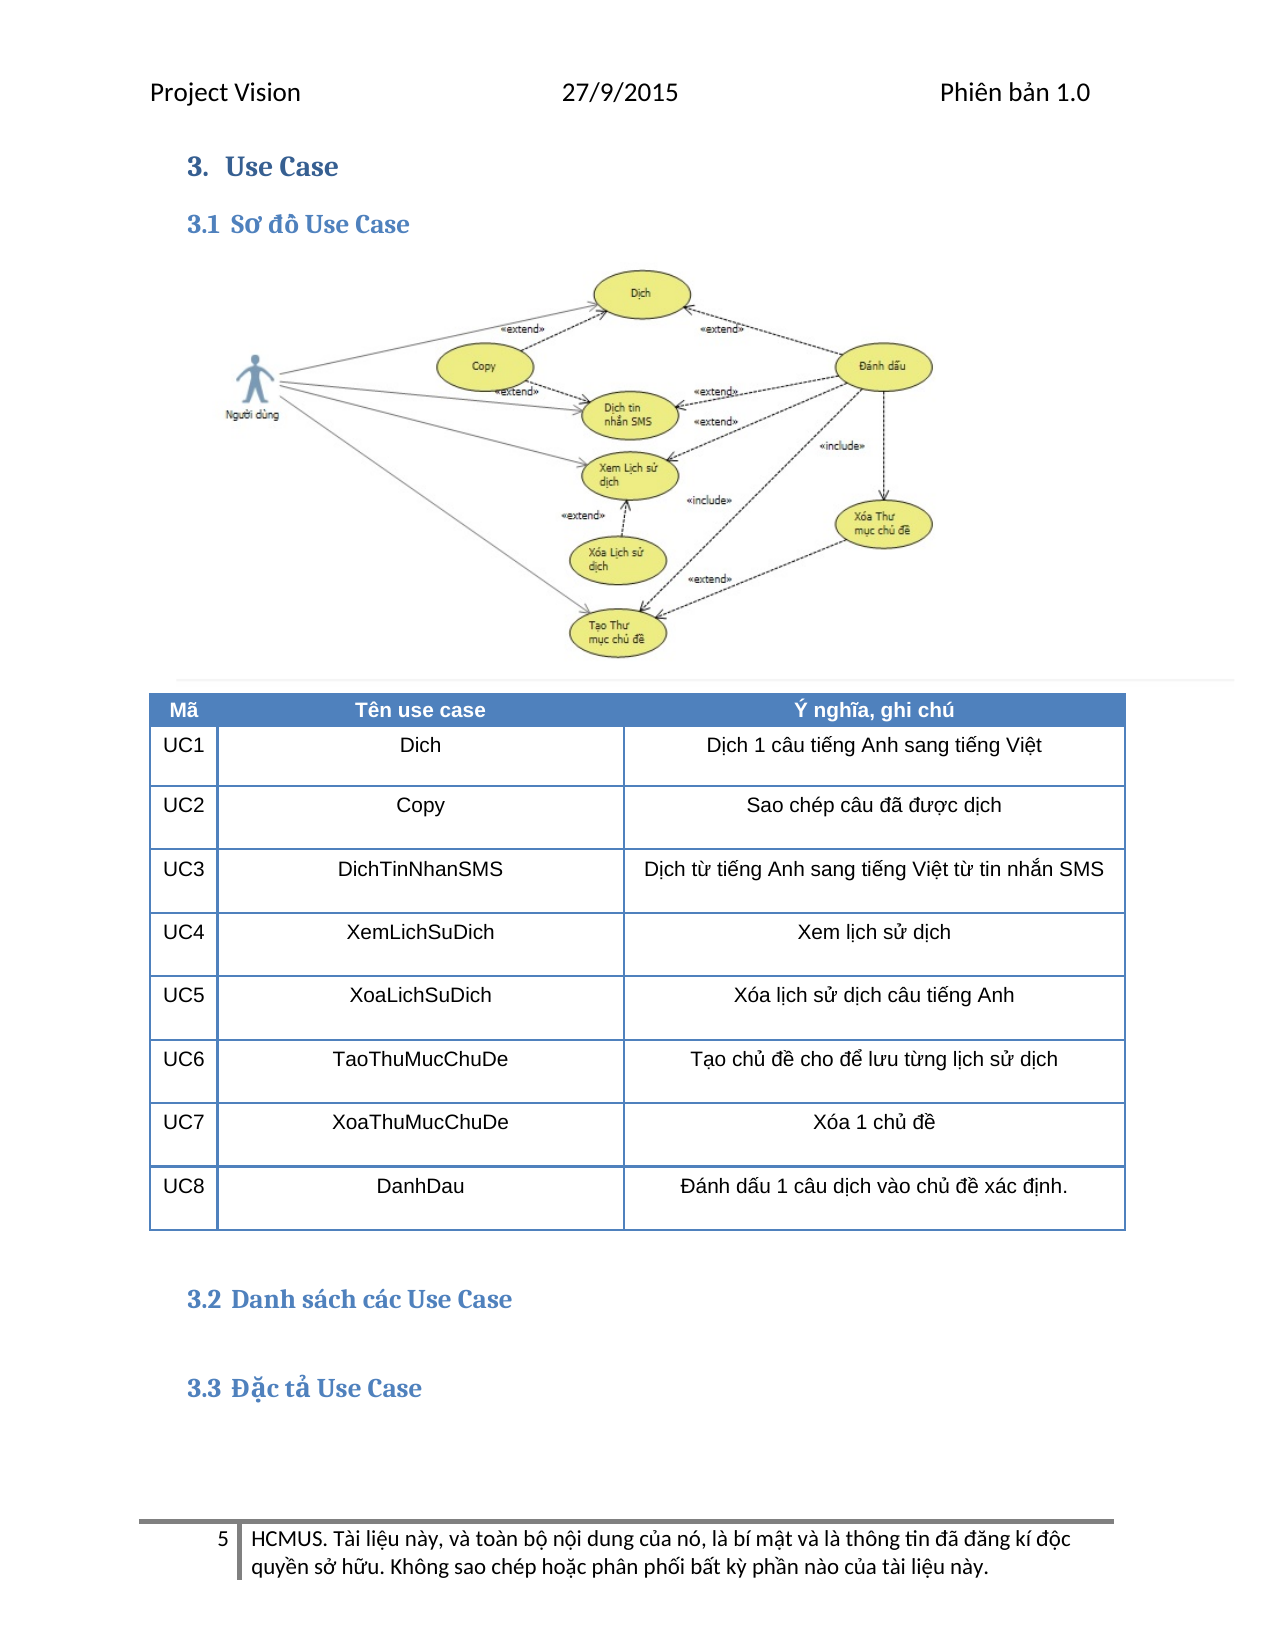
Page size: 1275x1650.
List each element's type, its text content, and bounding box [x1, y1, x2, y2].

table_cell UC3 [151, 850, 216, 912]
table_cell Sao chép câu đã được dịch [625, 787, 1124, 848]
table_cell Dịch từ tiếng Anh sang tiếng Việt từ tin nhắn SMS [625, 850, 1124, 912]
table_cell UC2 [151, 787, 216, 848]
table_cell XemLichSuDich [219, 914, 623, 975]
table_cell DanhDau [219, 1168, 623, 1229]
table_cell UC7 [151, 1104, 216, 1165]
table_cell Xem lịch sử dịch [625, 914, 1124, 975]
table_cell Dịch 1 câu tiếng Anh sang tiếng Việt [625, 727, 1124, 785]
table_cell XoaLichSuDich [219, 977, 623, 1038]
table_cell Copy [219, 787, 623, 848]
table_cell Xóa lịch sử dịch câu tiếng Anh [625, 977, 1124, 1038]
subtitle Đặc tả Use Case [187, 1373, 1125, 1404]
table_cell TaoThuMucChuDe [219, 1041, 623, 1102]
table_cell UC5 [151, 977, 216, 1038]
table_cell UC4 [151, 914, 216, 975]
table_cell DichTinNhanSMS [219, 850, 623, 912]
table_cell UC6 [151, 1041, 216, 1102]
table_cell XoaThuMucChuDe [219, 1104, 623, 1165]
table_header Mã [151, 695, 216, 725]
picture [176, 253, 1235, 693]
table_cell UC1 [151, 727, 216, 785]
subtitle Danh sách các Use Case [187, 1284, 1125, 1315]
table_header Tên use case [219, 695, 623, 725]
table_cell UC8 [151, 1168, 216, 1229]
table_cell Đánh dấu 1 câu dịch vào chủ đề xác định. [625, 1168, 1124, 1229]
table_cell Xóa 1 chủ đề [625, 1104, 1124, 1165]
subtitle Sơ đồ Use Case [187, 209, 1125, 241]
table_cell Dich [219, 727, 623, 785]
text Use Case [187, 150, 1125, 183]
table_cell Tạo chủ đề cho để lưu từng lịch sử dịch [625, 1041, 1124, 1102]
table_header Ý nghĩa, ghi chú [625, 695, 1124, 725]
